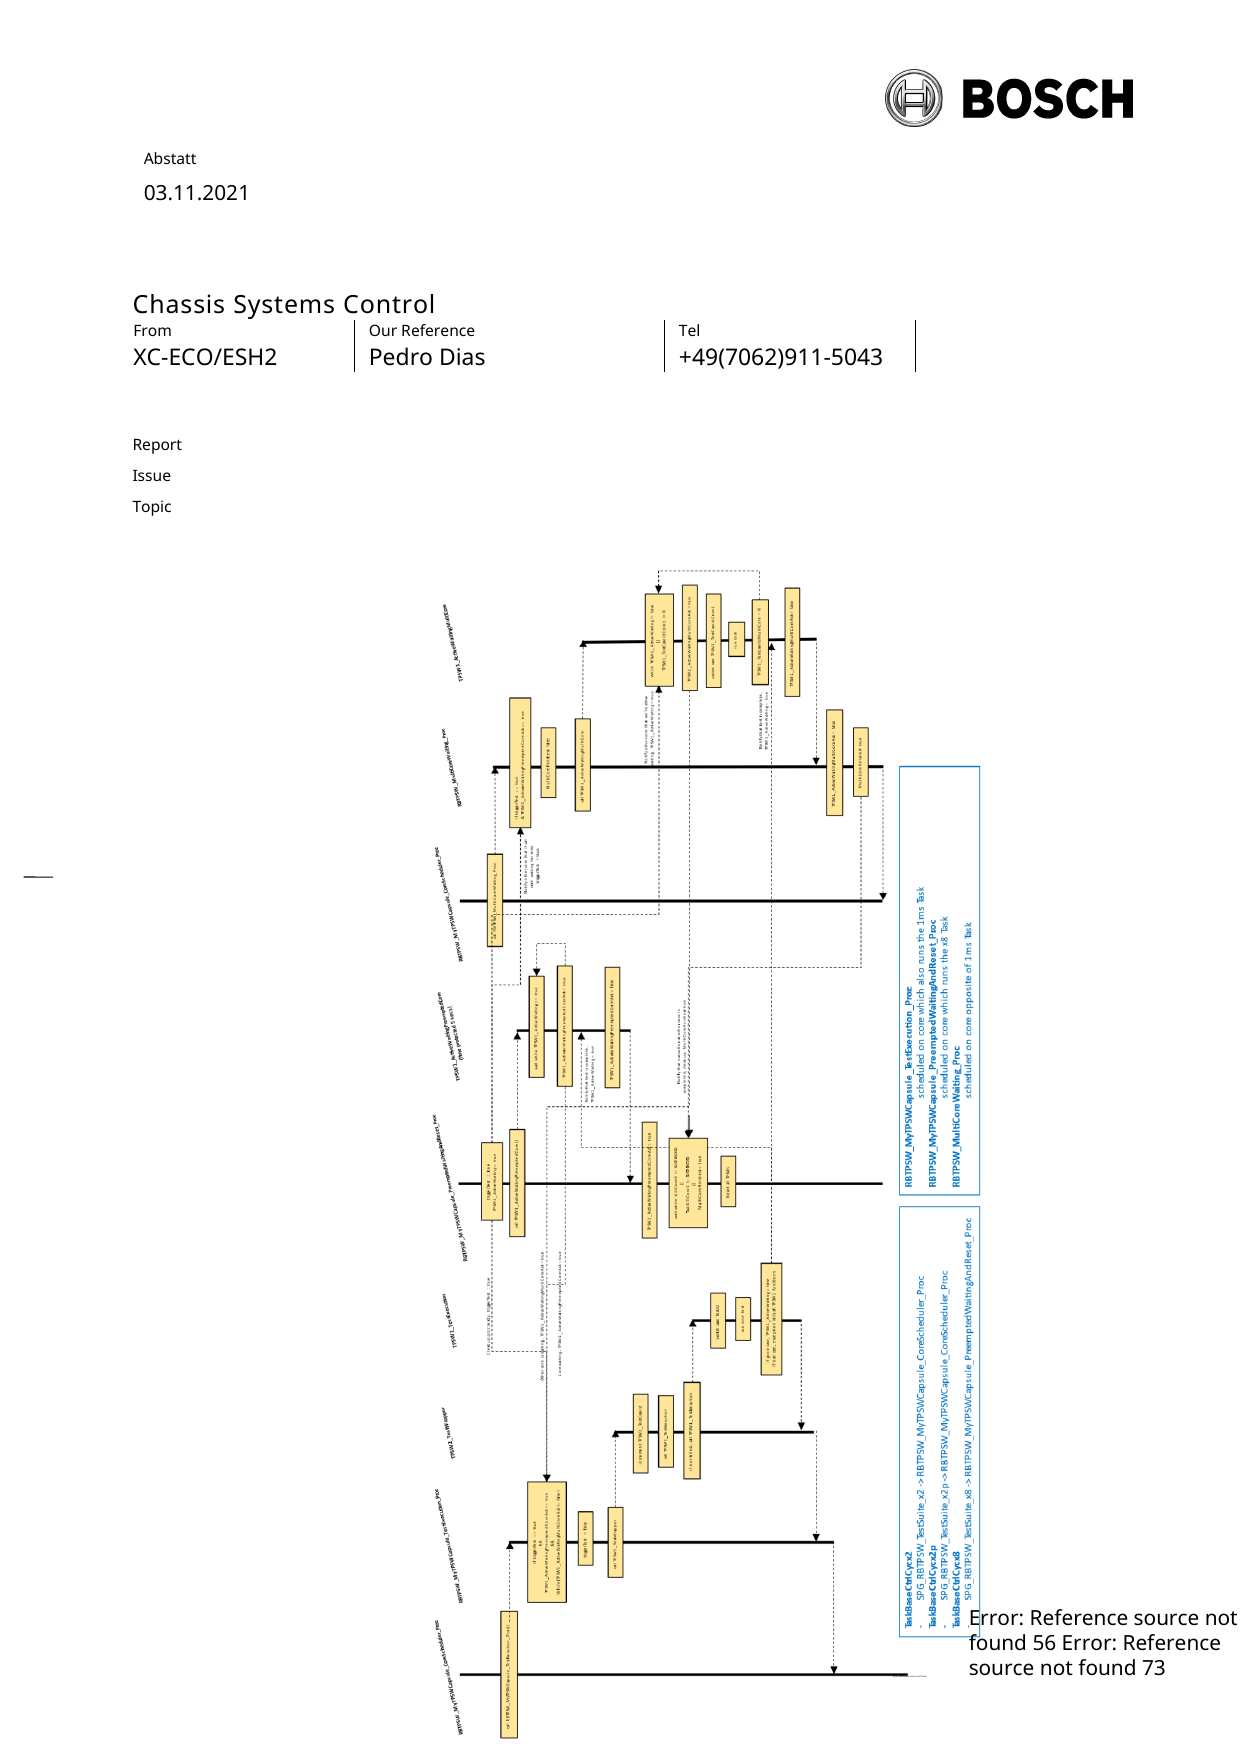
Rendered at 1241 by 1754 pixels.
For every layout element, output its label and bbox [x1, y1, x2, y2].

picture [958, 77, 1138, 120]
picture [346, 553, 1014, 1741]
